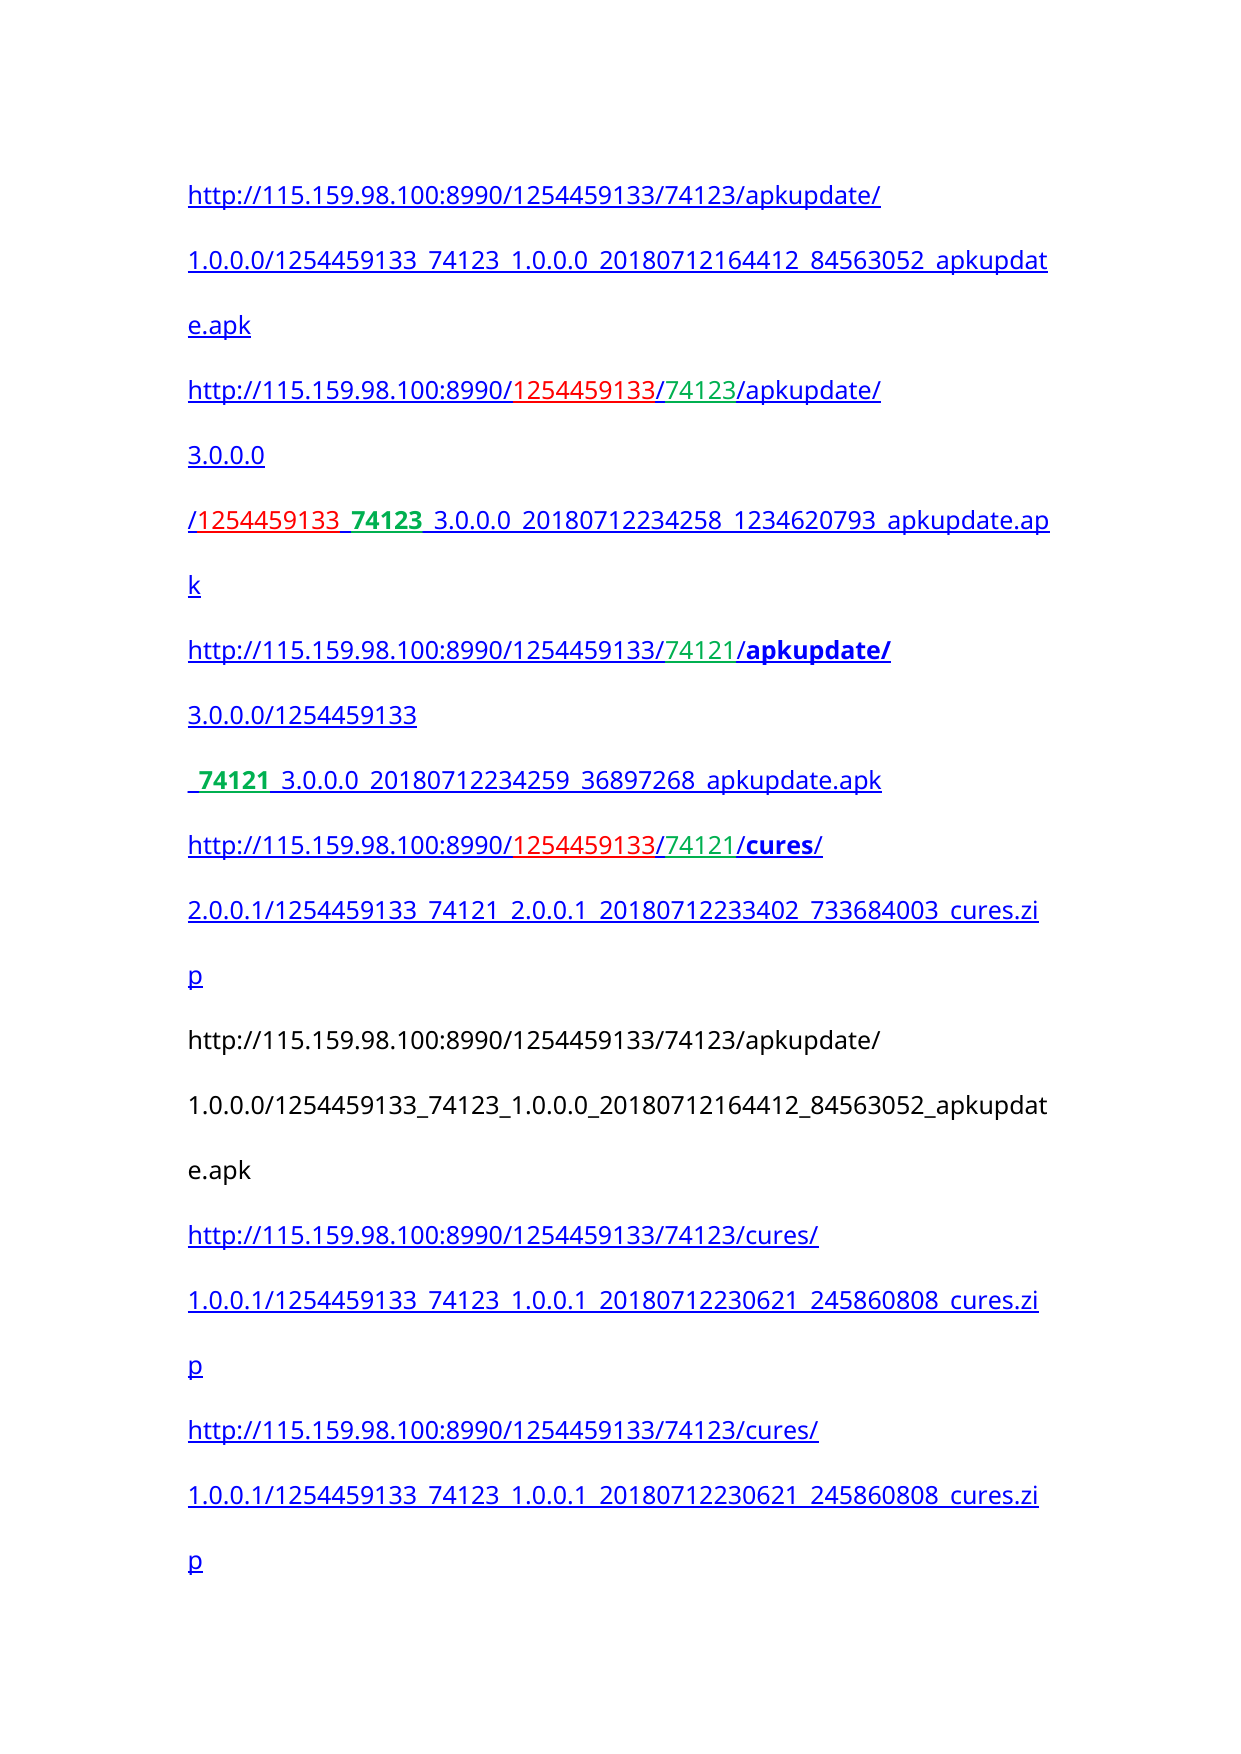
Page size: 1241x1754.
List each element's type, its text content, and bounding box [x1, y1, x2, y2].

list http://115.159.98.100:8990/1254459133/74123/cures/1.0.0.1/1254459133_74123_1.0.0.1_20180712230621_245860808_cures.zip [187, 1202, 1053, 1397]
list http://115.159.98.100:8990/1254459133/74123/apkupdate/1.0.0.0/1254459133_74123_1.0.0.0_20180712164412_84563052_apkupdate.apk [187, 1007, 1053, 1202]
list http://115.159.98.100:8990/1254459133/74121/apkupdate/3.0.0.0/1254459133_74121_3.0.0.0_20180712234259_36897268_apkupdate.apk [187, 617, 1053, 812]
list http://115.159.98.100:8990/1254459133/74123/cures/1.0.0.1/1254459133_74123_1.0.0.1_20180712230621_245860808_cures.zip [187, 1397, 1053, 1592]
list http://115.159.98.100:8990/1254459133/74121/cures/2.0.0.1/1254459133_74121_2.0.0.1_20180712233402_733684003_cures.zip [187, 812, 1053, 1007]
list http://115.159.98.100:8990/1254459133/74123/apkupdate/3.0.0.0/1254459133_74123_3.0.0.0_20180712234258_1234620793_apkupdate.apk [187, 357, 1053, 617]
list http://115.159.98.100:8990/1254459133/74123/apkupdate/1.0.0.0/1254459133_74123_1.0.0.0_20180712164412_84563052_apkupdate.apk [187, 162, 1053, 357]
